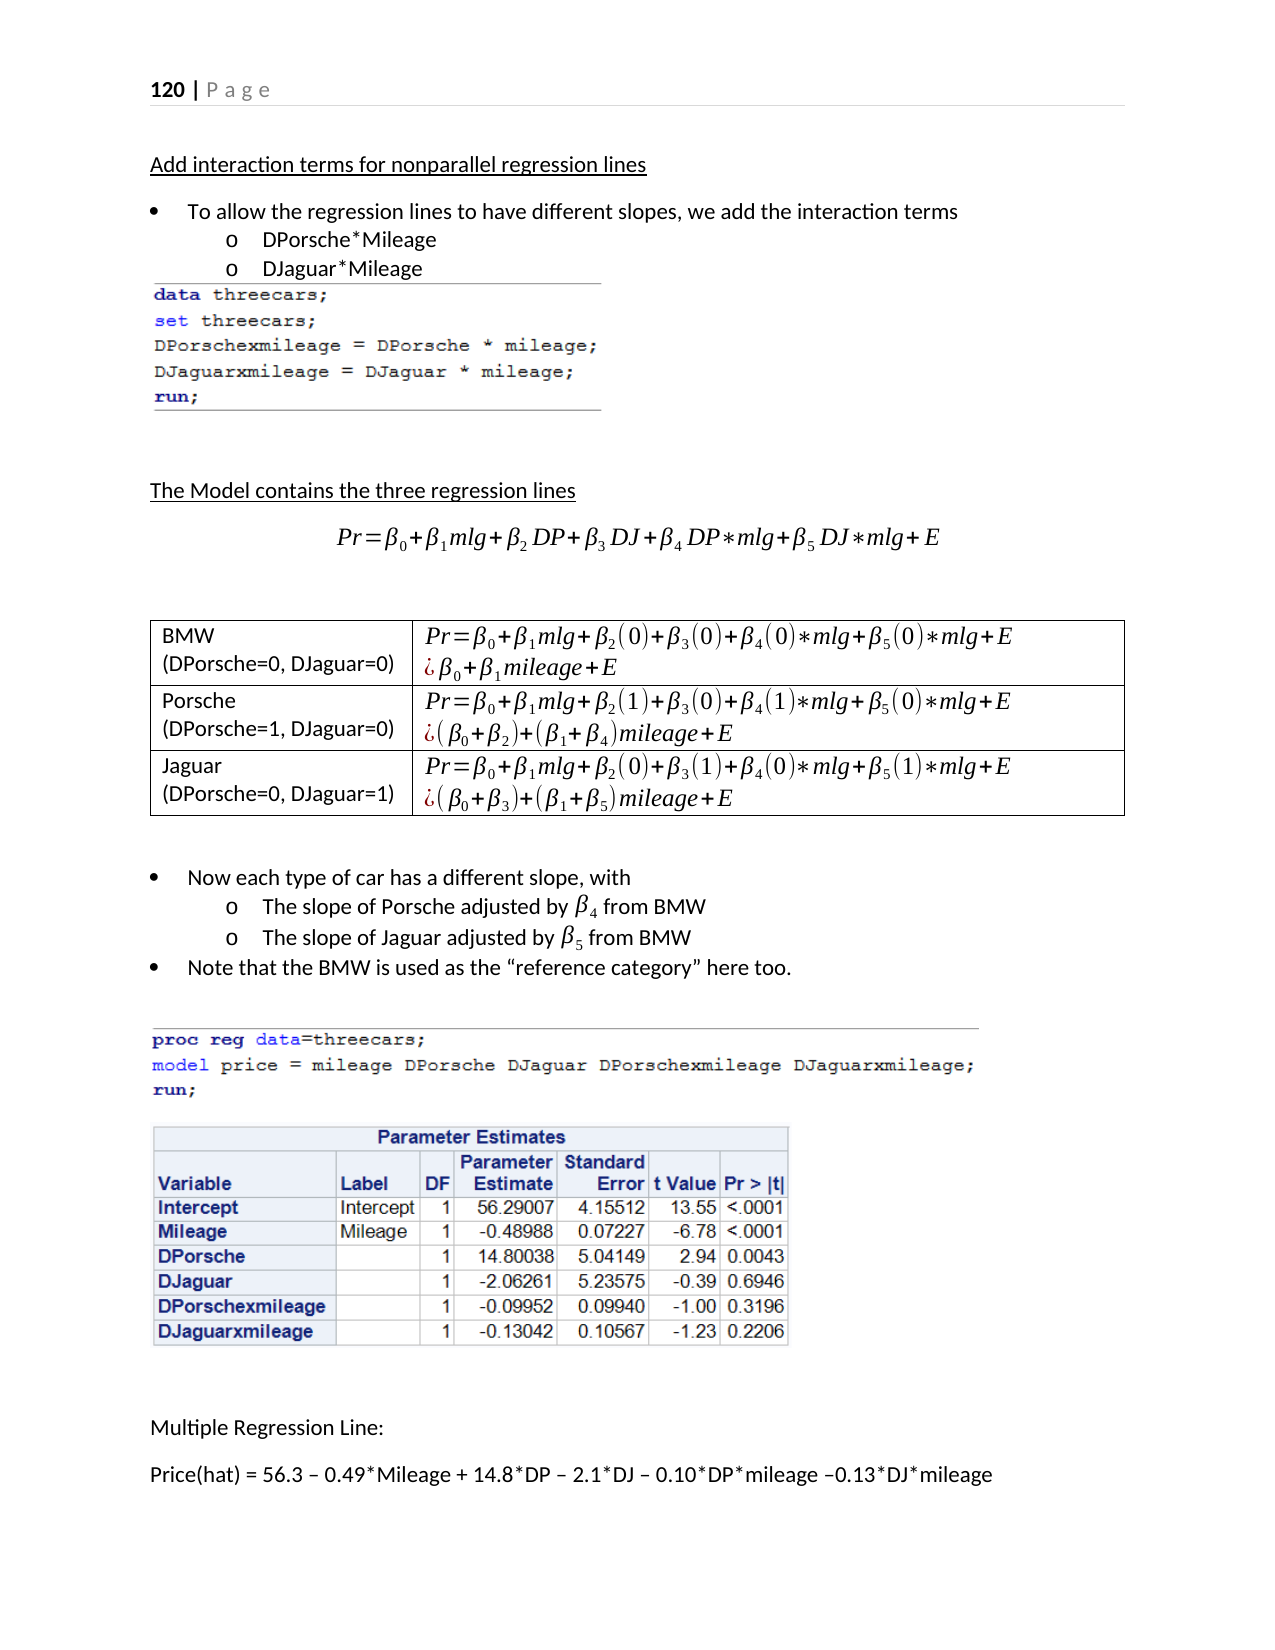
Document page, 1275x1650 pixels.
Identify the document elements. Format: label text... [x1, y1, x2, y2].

picture [150, 1122, 792, 1348]
picture [150, 1028, 979, 1104]
table_cell [413, 751, 1124, 815]
text Price(hat) = 56.3 – 0.49*Mileage + 14.8*DP – 2.1*DJ – 0.10*DP*mileage –0.13*DJ*mileage [150, 1460, 1125, 1488]
list DPorsche*Mileage [225, 225, 1125, 254]
list Now each type of car has a different slope, with [150, 863, 1125, 891]
text Add interaction terms for nonparallel regression lines [150, 150, 1125, 178]
list To allow the regression lines to have different slopes, we add the interaction terms [150, 197, 1125, 225]
table_cell Porsche (DPorsche=1, DJaguar=0) [151, 686, 412, 750]
list DJaguar*Mileage [225, 254, 1125, 283]
list Note that the BMW is used as the “reference category” here too. [150, 953, 1125, 981]
table_header BMW (DPorsche=0, DJaguar=0) [151, 621, 412, 685]
table_cell Jaguar (DPorsche=0, DJaguar=1) [151, 751, 412, 815]
picture [150, 283, 602, 411]
text Multiple Regression Line: [150, 1413, 1125, 1441]
list The slope of Jaguar adjusted by from BMW [225, 922, 1125, 953]
text The Model contains the three regression lines [150, 476, 1125, 504]
list The slope of Porsche adjusted by from BMW [225, 891, 1125, 922]
table_cell [413, 686, 1124, 750]
table_header [413, 621, 1124, 685]
